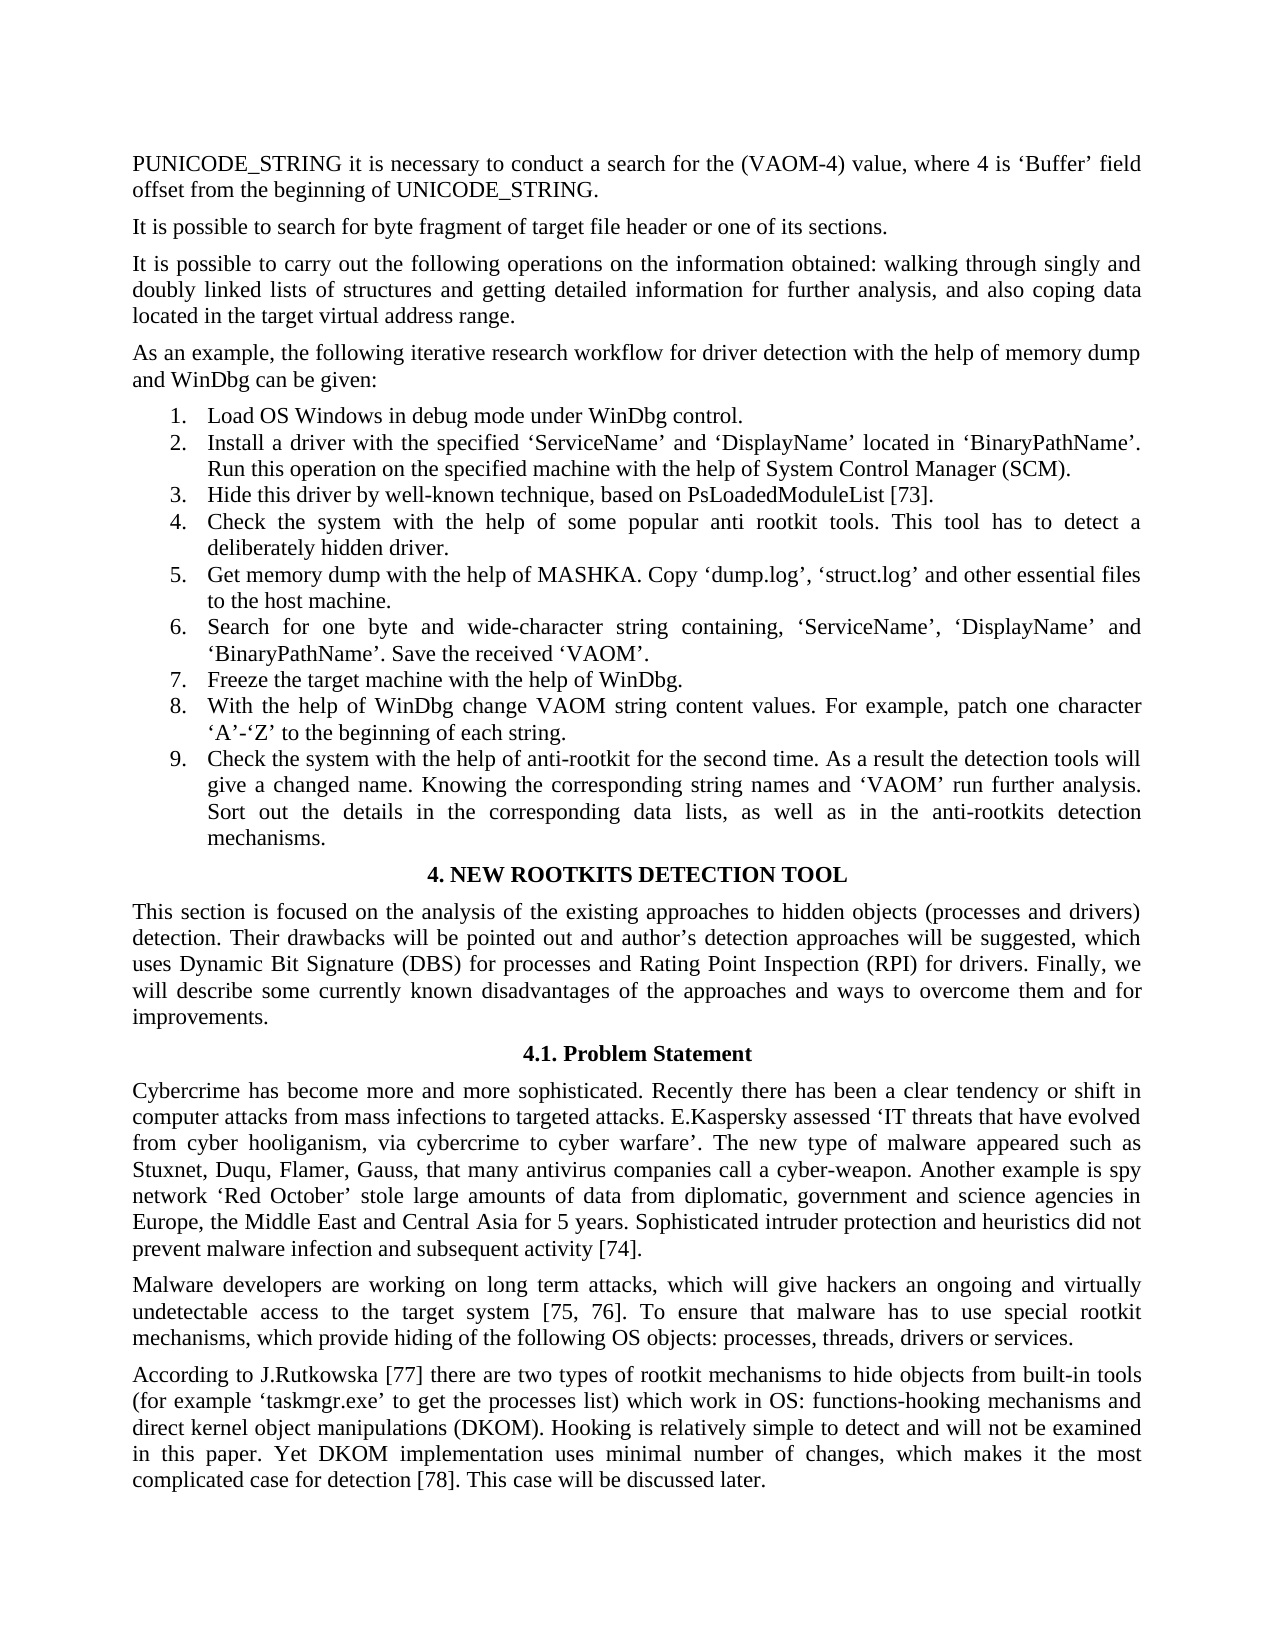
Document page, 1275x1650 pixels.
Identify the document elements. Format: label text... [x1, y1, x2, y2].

text It is possible to carry out the following operations on the information obtained: walking through singly and doubly linked lists of structures and getting detailed information for further analysis, and also coping data located in the target virtual address range. [132, 250, 1143, 329]
list Load OS Windows in debug mode under WinDbg control. [169, 402, 1143, 429]
text According to J.Rutkowska [77] there are two types of rootkit mechanisms to hide objects from built-in tools (for example ‘taskmgr.exe’ to get the processes list) which work in OS: functions-hooking mechanisms and direct kernel object manipulations (DKOM). Hooking is relatively simple to detect and will not be examined in this paper. Yet DKOM implementation uses minimal number of changes, which makes it the most complicated case for detection [78]. This case will be discussed later. [132, 1361, 1143, 1493]
text As an example, the following iterative research workflow for driver detection with the help of memory dump and WinDbg can be given: [132, 339, 1143, 392]
list Hide this driver by well-known technique, based on PsLoadedModuleList [73]. [169, 482, 1143, 508]
list Check the system with the help of anti-rootkit for the second time. As a result the detection tools will give a changed name. Knowing the corresponding string names and ‘VAOM’ run further analysis. Sort out the details in the corresponding data lists, as well as in the anti-rootkits detection mechanisms. [169, 745, 1143, 851]
subtitle Problem Statement [132, 1040, 1143, 1066]
list Get memory dump with the help of MASHKA. Copy ‘dump.log’, ‘struct.log’ and other essential files to the host machine. [169, 561, 1143, 613]
list Install a driver with the specified ‘ServiceName’ and ‘DisplayName’ located in ‘BinaryPathName’. Run this operation on the specified machine with the help of System Control Manager (SCM). [169, 429, 1143, 482]
text It is possible to search for byte fragment of target file header or one of its sections. [132, 213, 1143, 239]
text Cybercrime has become more and more sophisticated. Recently there has been a clear tendency or shift in computer attacks from mass infections to targeted attacks. E.Kaspersky assessed ‘IT threats that have evolved from cyber hooliganism, via cybercrime to cyber warfare’. The new type of malware appeared such as Stuxnet, Duqu, Flamer, Gauss, that many antivirus companies call a cyber-weapon. Another example is spy network ‘Red October’ stole large amounts of data from diplomatic, government and science agencies in Europe, the Middle East and Central Asia for 5 years. Sophisticated intruder protection and heuristics did not prevent malware infection and subsequent activity [74]. [132, 1077, 1143, 1261]
subtitle NEW ROOTKITS DETECTION TOOL [132, 861, 1143, 887]
list Search for one byte and wide-character string containing, ‘ServiceName’, ‘DisplayName’ and ‘BinaryPathName’. Save the received ‘VAOM’. [169, 613, 1143, 666]
text Malware developers are working on long term attacks, which will give hackers an ongoing and virtually undetectable access to the target system [75, 76]. To ensure that malware has to use special rootkit mechanisms, which provide hiding of the following OS objects: processes, threads, drivers or services. [132, 1272, 1143, 1351]
text This section is focused on the analysis of the existing approaches to hidden objects (processes and drivers) detection. Their drawbacks will be pointed out and author’s detection approaches will be suggested, which uses Dynamic Bit Signature (DBS) for processes and Rating Point Inspection (RPI) for drivers. Finally, we will describe some currently known disadvantages of the approaches and ways to overcome them and for improvements. [132, 898, 1143, 1029]
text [132, 150, 1143, 203]
list Freeze the target machine with the help of WinDbg. [169, 666, 1143, 692]
list With the help of WinDbg change VAOM string content values. For example, patch one character ‘A’-‘Z’ to the beginning of each string. [169, 692, 1143, 745]
list Check the system with the help of some popular anti rootkit tools. This tool has to detect a deliberately hidden driver. [169, 508, 1143, 561]
